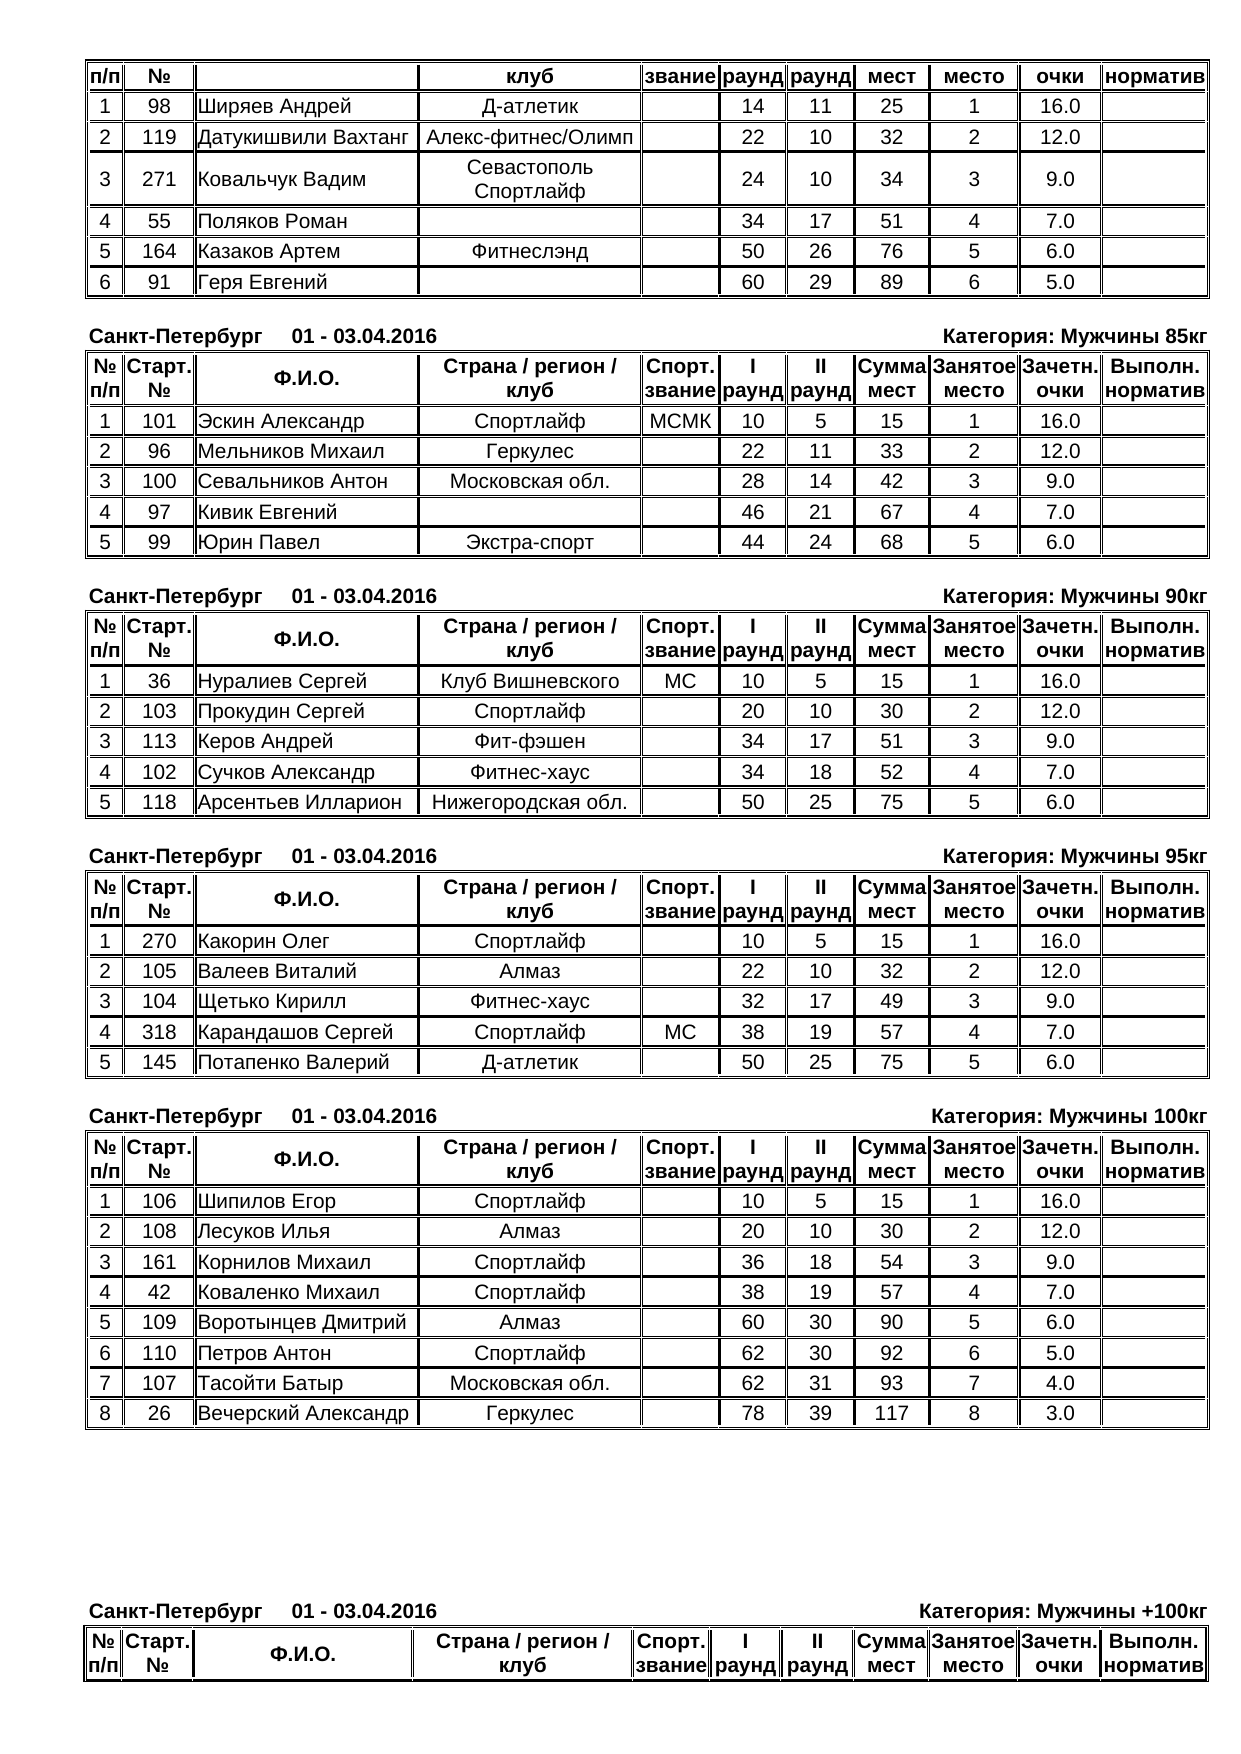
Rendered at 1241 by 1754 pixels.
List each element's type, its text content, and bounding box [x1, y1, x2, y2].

table_cell 5 [88, 235, 122, 265]
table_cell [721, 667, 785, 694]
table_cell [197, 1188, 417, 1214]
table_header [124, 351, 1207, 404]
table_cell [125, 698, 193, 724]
table_cell 22 [721, 123, 785, 150]
table_cell 3 [88, 150, 122, 204]
table_cell 11 [788, 93, 853, 120]
table_cell Казаков Артем [197, 238, 417, 265]
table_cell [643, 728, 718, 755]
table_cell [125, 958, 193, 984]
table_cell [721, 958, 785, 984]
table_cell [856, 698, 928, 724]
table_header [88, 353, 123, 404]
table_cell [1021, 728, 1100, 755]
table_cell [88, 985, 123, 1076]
table_cell [1103, 150, 1207, 204]
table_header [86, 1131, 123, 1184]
table_cell 9.0 [1021, 153, 1100, 204]
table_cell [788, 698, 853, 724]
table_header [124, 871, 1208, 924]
table_cell 164 [125, 238, 193, 265]
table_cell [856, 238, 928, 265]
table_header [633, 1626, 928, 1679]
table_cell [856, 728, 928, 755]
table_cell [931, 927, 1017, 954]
table_cell Фитнеслэнд [420, 238, 640, 265]
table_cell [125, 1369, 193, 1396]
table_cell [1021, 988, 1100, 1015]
table_cell [643, 123, 718, 150]
table_cell 10 [788, 123, 853, 150]
table_cell 51 [856, 208, 928, 234]
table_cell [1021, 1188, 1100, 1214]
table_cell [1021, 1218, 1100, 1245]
table_cell 271 [125, 153, 193, 204]
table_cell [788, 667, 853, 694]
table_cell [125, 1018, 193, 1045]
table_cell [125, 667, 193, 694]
table_cell 25 [856, 93, 928, 120]
table_cell Поляков Роман [197, 208, 417, 234]
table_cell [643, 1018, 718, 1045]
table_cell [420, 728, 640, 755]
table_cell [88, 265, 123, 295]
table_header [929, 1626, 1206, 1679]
table_cell Ковальчук Вадим [197, 153, 417, 204]
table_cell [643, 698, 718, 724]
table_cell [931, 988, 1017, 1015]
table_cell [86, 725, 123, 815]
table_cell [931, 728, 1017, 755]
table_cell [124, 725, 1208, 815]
table_cell [643, 153, 718, 204]
table_cell [643, 238, 718, 265]
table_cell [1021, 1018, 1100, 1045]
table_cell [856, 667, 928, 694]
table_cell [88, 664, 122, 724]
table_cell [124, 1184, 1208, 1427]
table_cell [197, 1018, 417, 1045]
table_cell 119 [125, 123, 193, 150]
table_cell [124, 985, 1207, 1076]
table_cell 3 [931, 153, 1017, 204]
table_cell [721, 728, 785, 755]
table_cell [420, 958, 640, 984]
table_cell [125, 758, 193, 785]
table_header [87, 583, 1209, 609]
table_cell 2 [931, 123, 1017, 150]
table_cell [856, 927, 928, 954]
table_cell 16.0 [1021, 93, 1100, 120]
table_header Занятое место [929, 61, 1019, 89]
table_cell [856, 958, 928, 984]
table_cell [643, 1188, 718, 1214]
table_header I раунд [719, 63, 787, 89]
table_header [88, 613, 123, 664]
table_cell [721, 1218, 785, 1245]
table_cell 10 [788, 153, 853, 204]
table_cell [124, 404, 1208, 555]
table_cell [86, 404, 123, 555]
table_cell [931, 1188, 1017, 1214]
table_cell 1 [88, 89, 122, 120]
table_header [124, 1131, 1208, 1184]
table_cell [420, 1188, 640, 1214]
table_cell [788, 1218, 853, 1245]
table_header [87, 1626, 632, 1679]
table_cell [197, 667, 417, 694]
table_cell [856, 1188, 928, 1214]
table_cell 14 [721, 93, 785, 120]
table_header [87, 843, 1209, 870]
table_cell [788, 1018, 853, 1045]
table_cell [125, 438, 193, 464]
table_cell 50 [721, 238, 785, 265]
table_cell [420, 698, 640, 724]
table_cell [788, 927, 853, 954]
table_cell 17 [788, 208, 853, 234]
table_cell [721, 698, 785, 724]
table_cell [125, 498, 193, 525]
table_cell Датукишвили Вахтанг [197, 123, 417, 150]
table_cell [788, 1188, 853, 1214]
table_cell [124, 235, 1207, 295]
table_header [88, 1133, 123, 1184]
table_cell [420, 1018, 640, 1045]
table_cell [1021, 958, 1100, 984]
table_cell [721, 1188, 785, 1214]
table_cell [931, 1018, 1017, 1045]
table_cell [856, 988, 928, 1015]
table_cell 2 [86, 120, 123, 150]
table_cell 34 [856, 153, 928, 204]
table_cell Севастополь Спортлайф [420, 153, 640, 204]
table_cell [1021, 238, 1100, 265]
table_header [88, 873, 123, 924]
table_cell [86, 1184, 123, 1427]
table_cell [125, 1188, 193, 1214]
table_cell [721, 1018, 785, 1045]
table_cell Алекс-фитнес/Олимп [420, 123, 640, 150]
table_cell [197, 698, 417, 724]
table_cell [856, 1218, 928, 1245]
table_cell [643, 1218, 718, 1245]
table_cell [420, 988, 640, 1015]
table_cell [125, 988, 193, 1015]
table_header Выполн. норматив [1102, 63, 1207, 89]
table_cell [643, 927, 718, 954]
table_cell [1102, 120, 1208, 150]
table_header Ф.И.О. [195, 63, 418, 89]
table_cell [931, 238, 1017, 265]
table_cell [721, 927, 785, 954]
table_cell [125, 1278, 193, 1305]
table_cell 98 [125, 93, 193, 120]
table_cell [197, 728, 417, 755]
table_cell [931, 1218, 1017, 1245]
table_cell [1103, 89, 1207, 120]
table_cell 34 [721, 208, 785, 234]
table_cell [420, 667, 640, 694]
table_cell 24 [721, 153, 785, 204]
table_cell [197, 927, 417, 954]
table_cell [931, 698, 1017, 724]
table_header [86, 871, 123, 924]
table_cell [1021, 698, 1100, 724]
table_header Зачетн. очки [1019, 63, 1102, 89]
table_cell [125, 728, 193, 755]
table_cell [1103, 204, 1207, 234]
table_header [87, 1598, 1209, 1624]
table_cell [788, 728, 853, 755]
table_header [418, 63, 641, 89]
table_cell Д-атлетик [420, 93, 640, 120]
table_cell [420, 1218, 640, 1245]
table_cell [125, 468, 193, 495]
table_header Старт. № [124, 61, 195, 89]
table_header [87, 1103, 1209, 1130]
table_header Спорт. звание [641, 61, 719, 89]
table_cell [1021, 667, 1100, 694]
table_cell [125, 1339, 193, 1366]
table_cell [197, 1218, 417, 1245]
table_cell [420, 208, 640, 234]
table_cell Ширяев Андрей [197, 93, 417, 120]
table_cell 26 [788, 238, 853, 265]
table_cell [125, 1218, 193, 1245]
table_cell 32 [856, 123, 928, 150]
table_cell 1 [931, 93, 1017, 120]
table_cell 4 [88, 204, 122, 234]
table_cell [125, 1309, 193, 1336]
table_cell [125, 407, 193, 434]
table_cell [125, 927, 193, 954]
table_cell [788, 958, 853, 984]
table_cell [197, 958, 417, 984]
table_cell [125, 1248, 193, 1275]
table_cell 12.0 [1021, 123, 1100, 150]
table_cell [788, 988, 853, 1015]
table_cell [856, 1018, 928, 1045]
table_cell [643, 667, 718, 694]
table_cell 7.0 [1021, 208, 1100, 234]
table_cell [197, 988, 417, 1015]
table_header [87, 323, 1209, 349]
table_cell 55 [125, 208, 193, 234]
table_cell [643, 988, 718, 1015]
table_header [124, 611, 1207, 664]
table_cell [643, 208, 718, 234]
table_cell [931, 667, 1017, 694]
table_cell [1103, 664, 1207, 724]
table_cell 4 [931, 208, 1017, 234]
table_header II раунд [787, 63, 854, 89]
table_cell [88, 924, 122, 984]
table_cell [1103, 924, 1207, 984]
table_cell [643, 93, 718, 120]
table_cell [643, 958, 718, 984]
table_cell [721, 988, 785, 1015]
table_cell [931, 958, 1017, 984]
table_header Сумма мест [854, 63, 929, 89]
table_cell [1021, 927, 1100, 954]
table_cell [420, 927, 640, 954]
table_header № п/п [88, 63, 123, 89]
